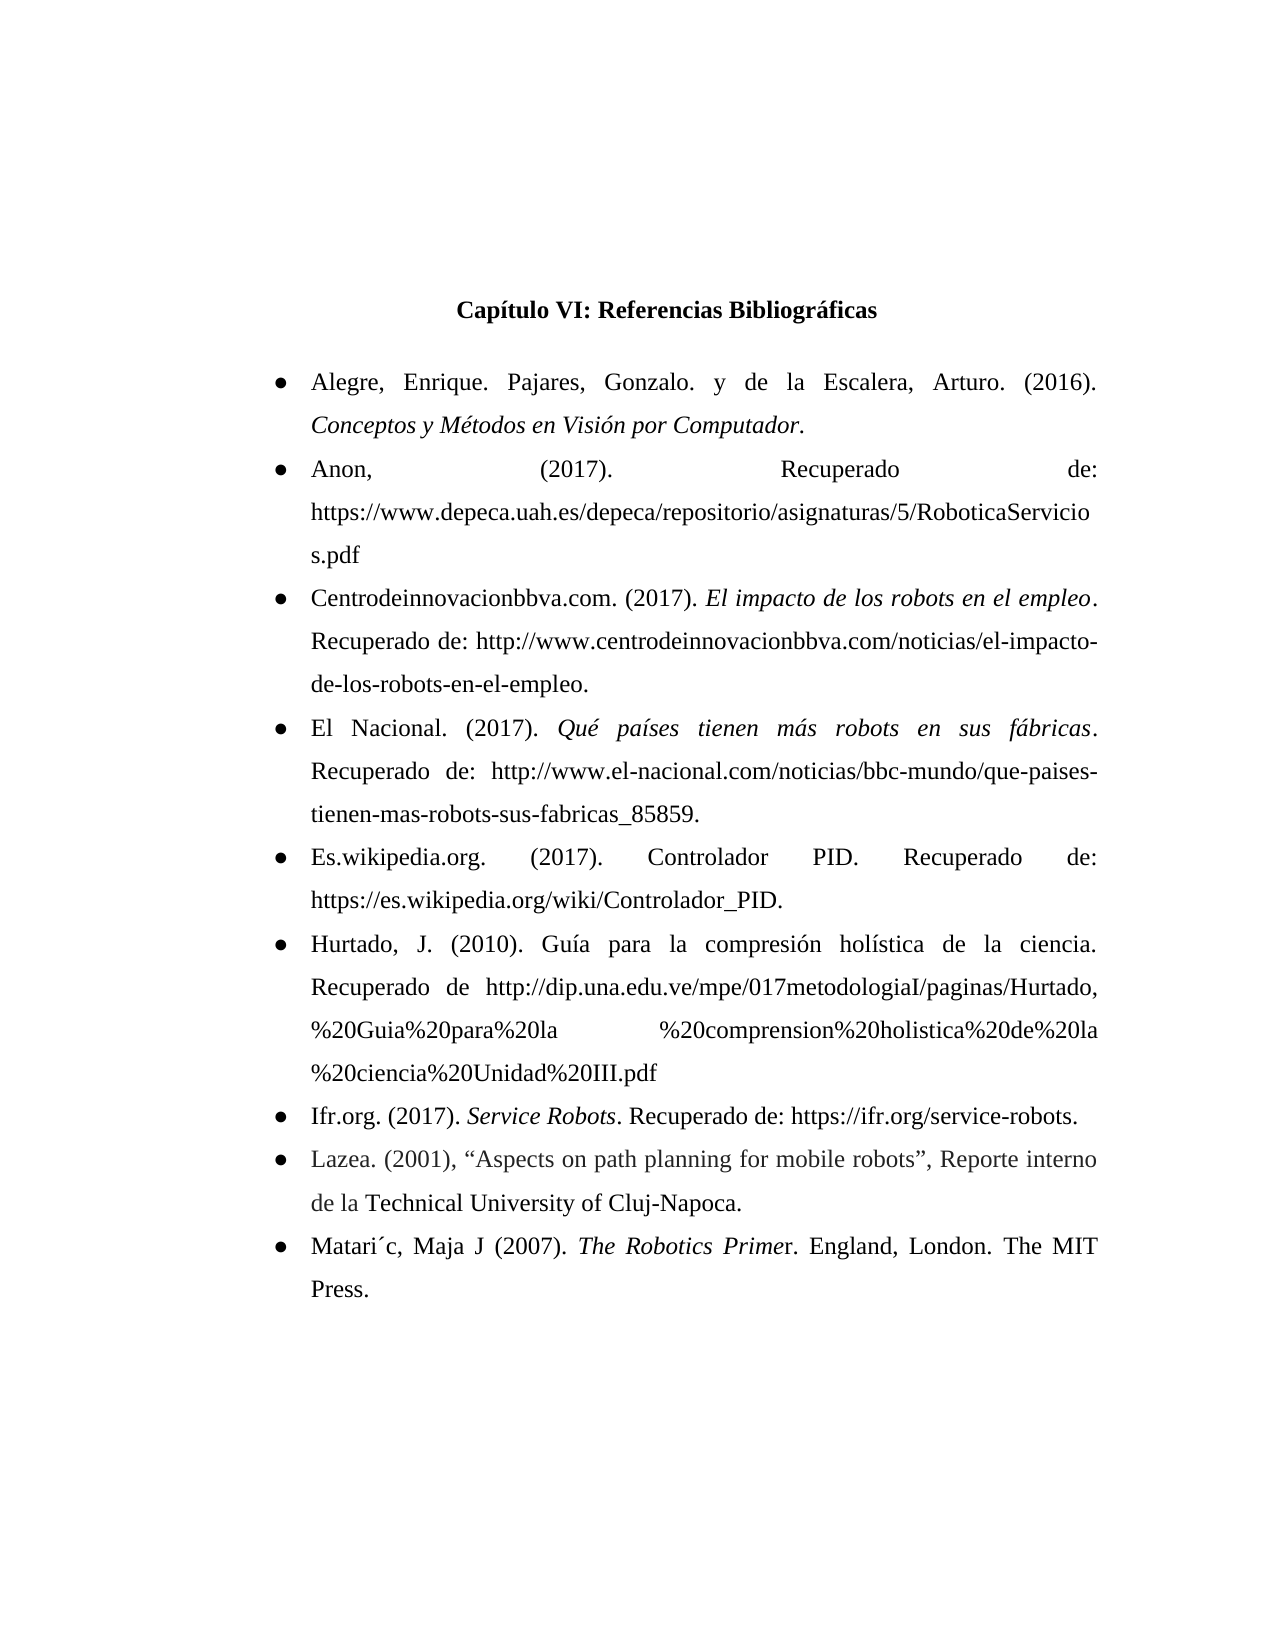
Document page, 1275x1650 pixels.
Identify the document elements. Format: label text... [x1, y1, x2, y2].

list Matari´c, Maja J (2007). The Robotics Primer. England, London. The MIT Press. [273, 1231, 1098, 1303]
list Ifr.org. (2017). Service Robots. Recuperado de: https://ifr.org/service-robots. [273, 1101, 1098, 1130]
list Hurtado, J. (2010). Guía para la compresión holística de la ciencia. Recuperado de http://dip.una.edu.ve/mpe/017metodologiaI/paginas/Hurtado,%20Guia%20para%20la %20comprension%20holistica%20de%20la%20ciencia%20Unidad%20III.pdf [273, 928, 1098, 1087]
list Anon, (2017). Recuperado de: https://www.depeca.uah.es/depeca/repositorio/asignaturas/5/RoboticaServicios.pdf [273, 454, 1098, 569]
list El Nacional. (2017). Qué países tienen más robots en sus fábricas. Recuperado de: http://www.el-nacional.com/noticias/bbc-mundo/que-paises-tienen-mas-robots-sus-fabricas_85859. [273, 713, 1098, 828]
list Centrodeinnovacionbbva.com. (2017). El impacto de los robots en el empleo. Recuperado de: http://www.centrodeinnovacionbbva.com/noticias/el-impacto-de-los-robots-en-el-empleo. [273, 583, 1098, 698]
list Alegre, Enrique. Pajares, Gonzalo. y de la Escalera, Arturo. (2016). Conceptos y Métodos en Visión por Computador. [273, 367, 1098, 439]
list Es.wikipedia.org. (2017). Controlador PID. Recuperado de: https://es.wikipedia.org/wiki/Controlador_PID. [273, 842, 1098, 914]
list Lazea. (2001), “Aspects on path planning for mobile robots”, Reporte interno de la Technical University of Cluj-Napoca. [273, 1144, 1098, 1216]
subtitle Capítulo VI: Referencias Bibliográficas [236, 296, 1098, 324]
